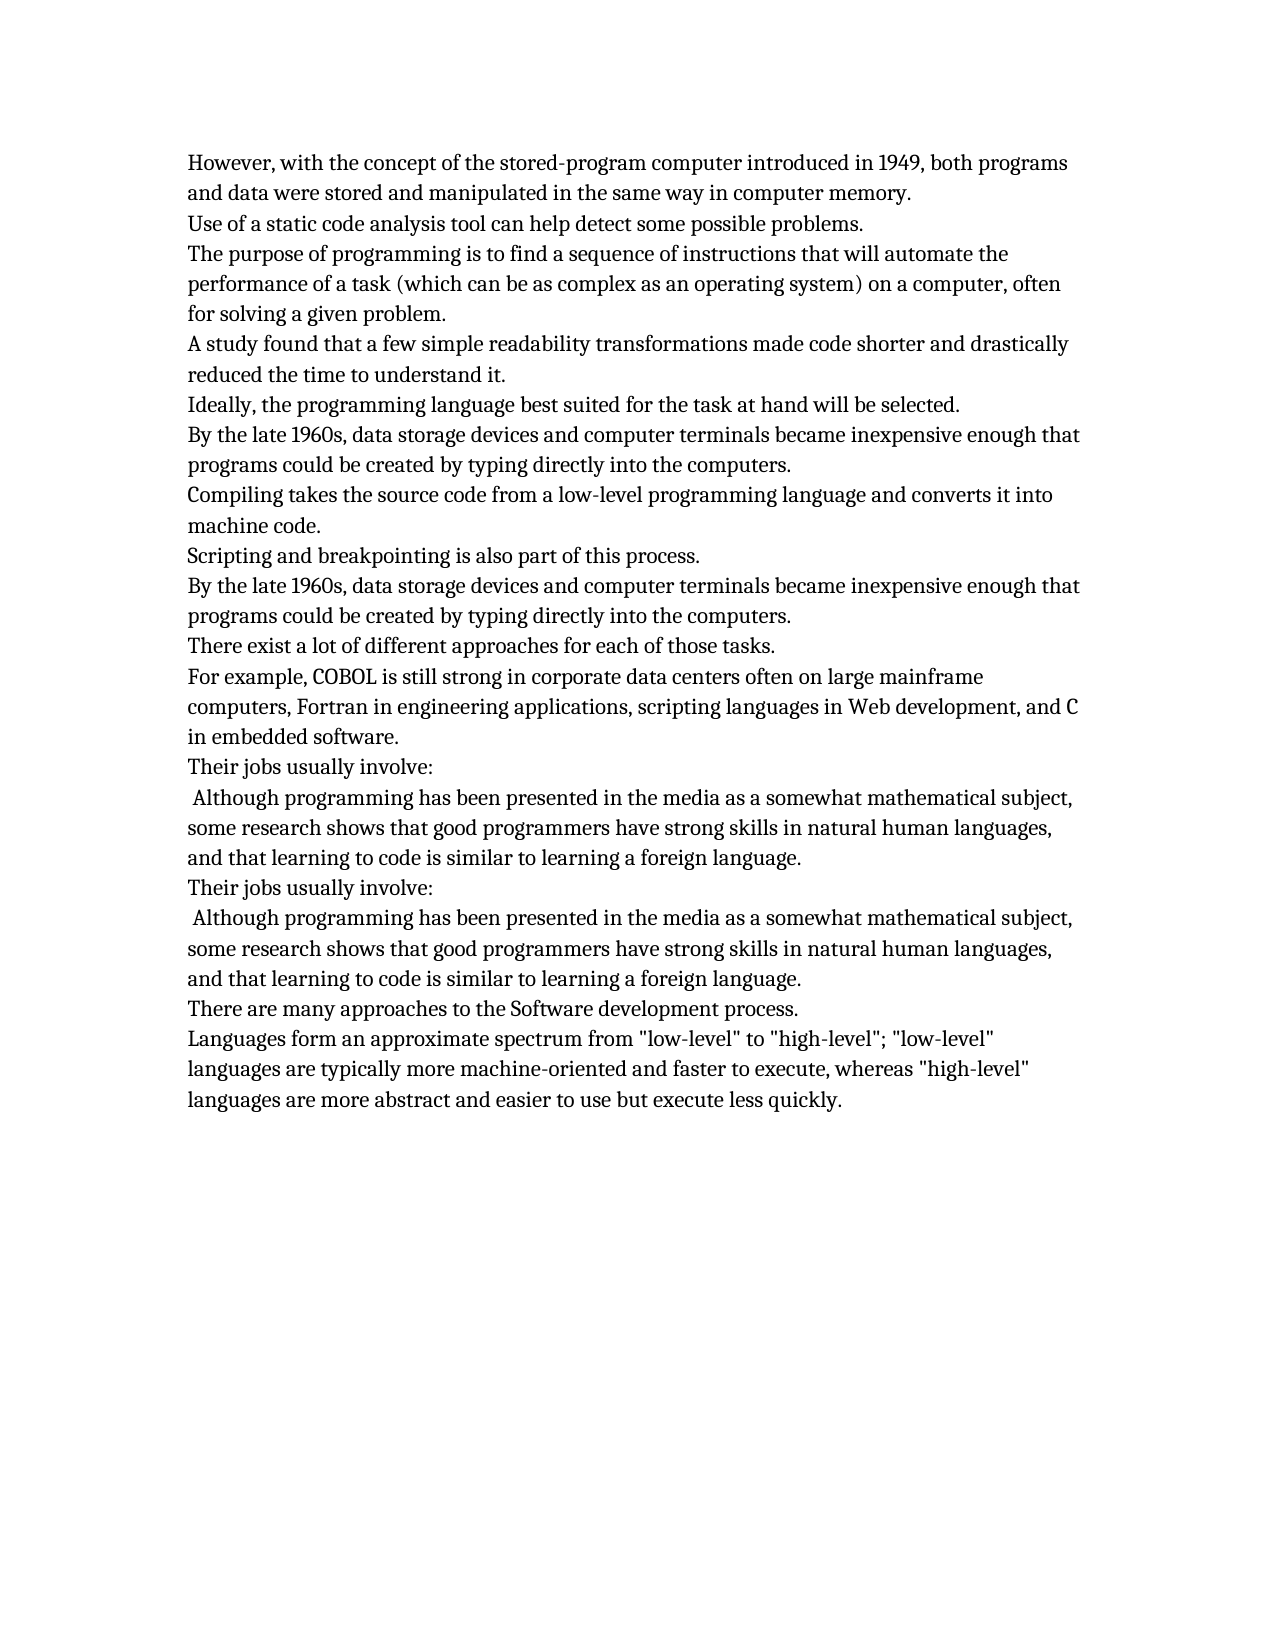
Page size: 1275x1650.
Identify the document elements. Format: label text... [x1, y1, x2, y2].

text However, with the concept of the stored-program computer introduced in 1949, both programs and data were stored and manipulated in the same way in computer memory. Use of a static code analysis tool can help detect some possible problems. The purpose of programming is to find a sequence of instructions that will automate the performance of a task (which can be as complex as an operating system) on a computer, often for solving a given problem. A study found that a few simple readability transformations made code shorter and drastically reduced the time to understand it. Ideally, the programming language best suited for the task at hand will be selected. By the late 1960s, data storage devices and computer terminals became inexpensive enough that programs could be created by typing directly into the computers. Compiling takes the source code from a low-level programming language and converts it into machine code. Scripting and breakpointing is also part of this process. By the late 1960s, data storage devices and computer terminals became inexpensive enough that programs could be created by typing directly into the computers. There exist a lot of different approaches for each of those tasks. For example, COBOL is still strong in corporate data centers often on large mainframe computers, Fortran in engineering applications, scripting languages in Web development, and C in embedded software. Their jobs usually involve: Although programming has been presented in the media as a somewhat mathematical subject, some research shows that good programmers have strong skills in natural human languages, and that learning to code is similar to learning a foreign language. Their jobs usually involve: Although programming has been presented in the media as a somewhat mathematical subject, some research shows that good programmers have strong skills in natural human languages, and that learning to code is similar to learning a foreign language. There are many approaches to the Software development process. Languages form an approximate spectrum from "low-level" to "high-level"; "low-level" languages are typically more machine-oriented and faster to execute, whereas "high-level" languages are more abstract and easier to use but execute less quickly. [187, 150, 1087, 1113]
